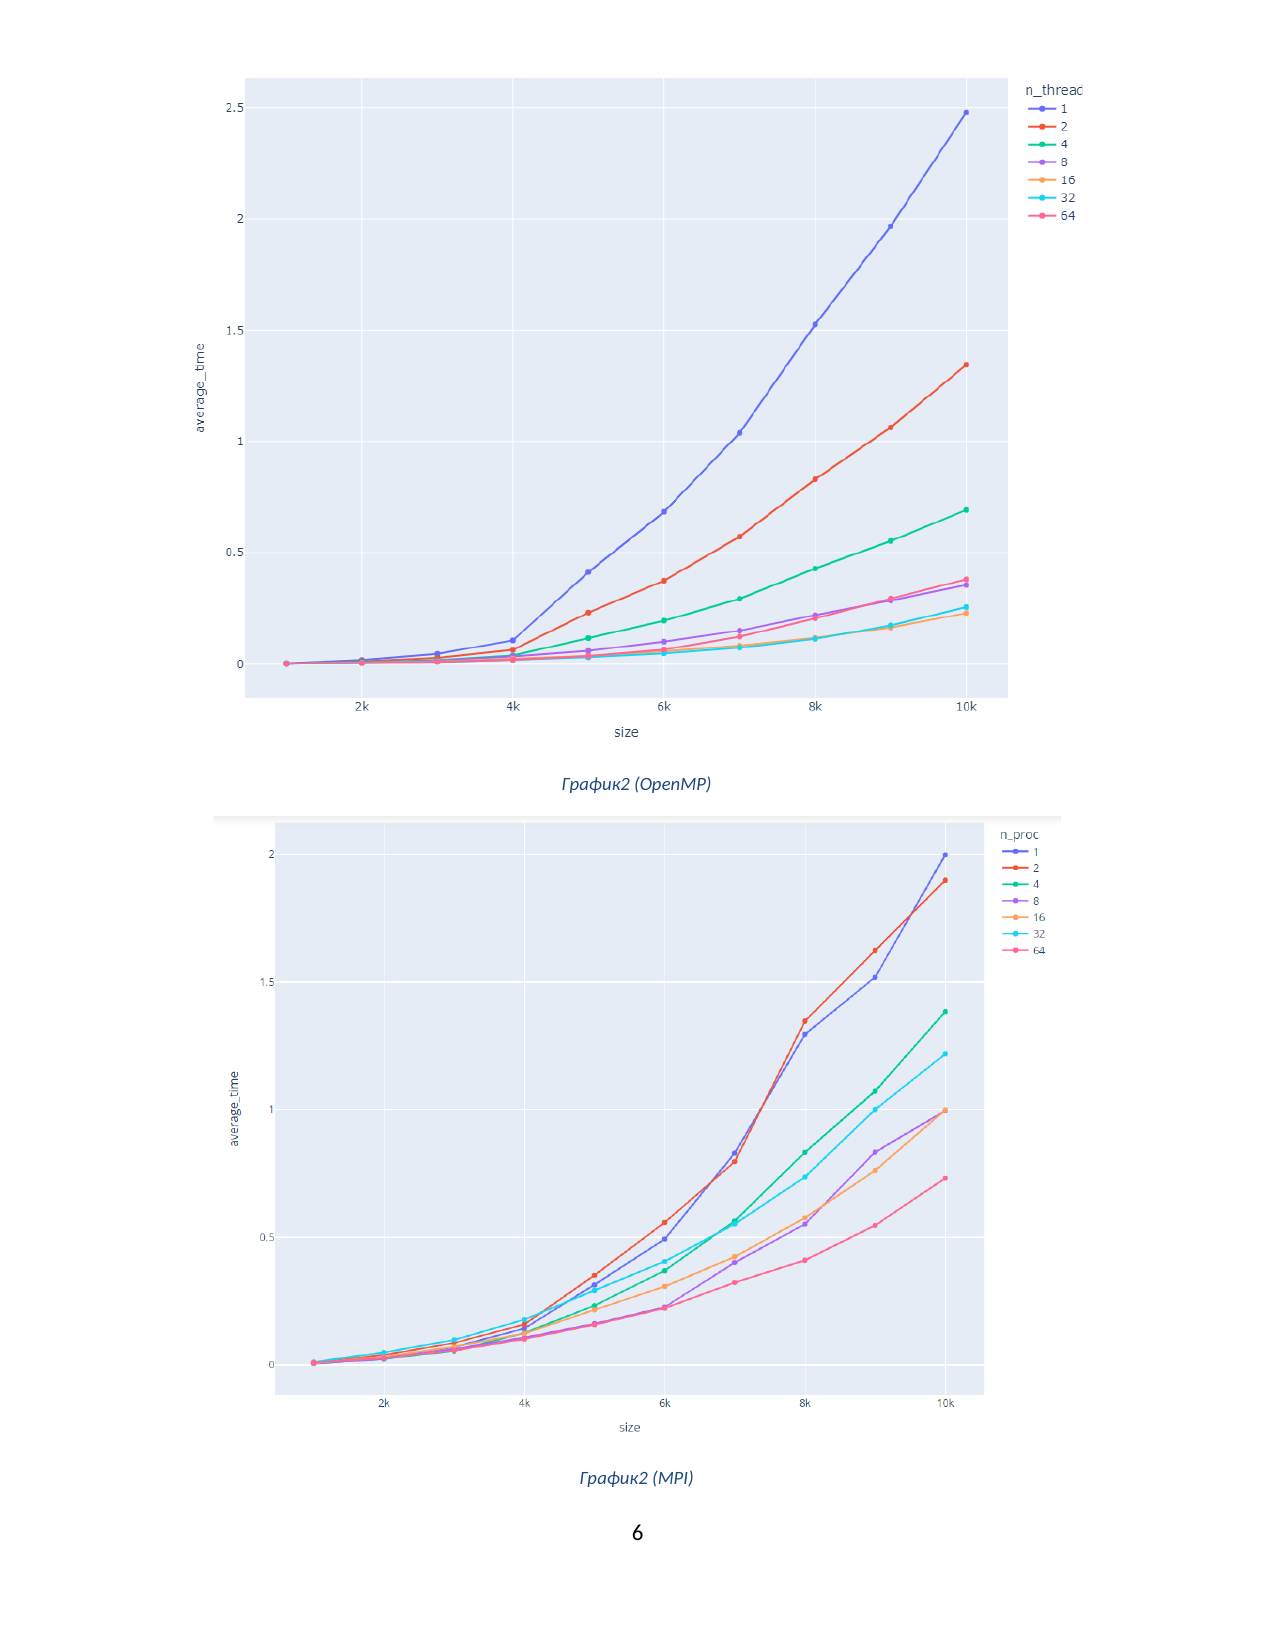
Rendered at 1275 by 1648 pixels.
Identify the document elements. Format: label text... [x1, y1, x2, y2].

picture [213, 816, 1062, 1442]
text График2 (OpenMP) [75, 772, 1200, 795]
text График2 (MPI) [75, 1466, 1200, 1489]
picture [183, 75, 1092, 748]
